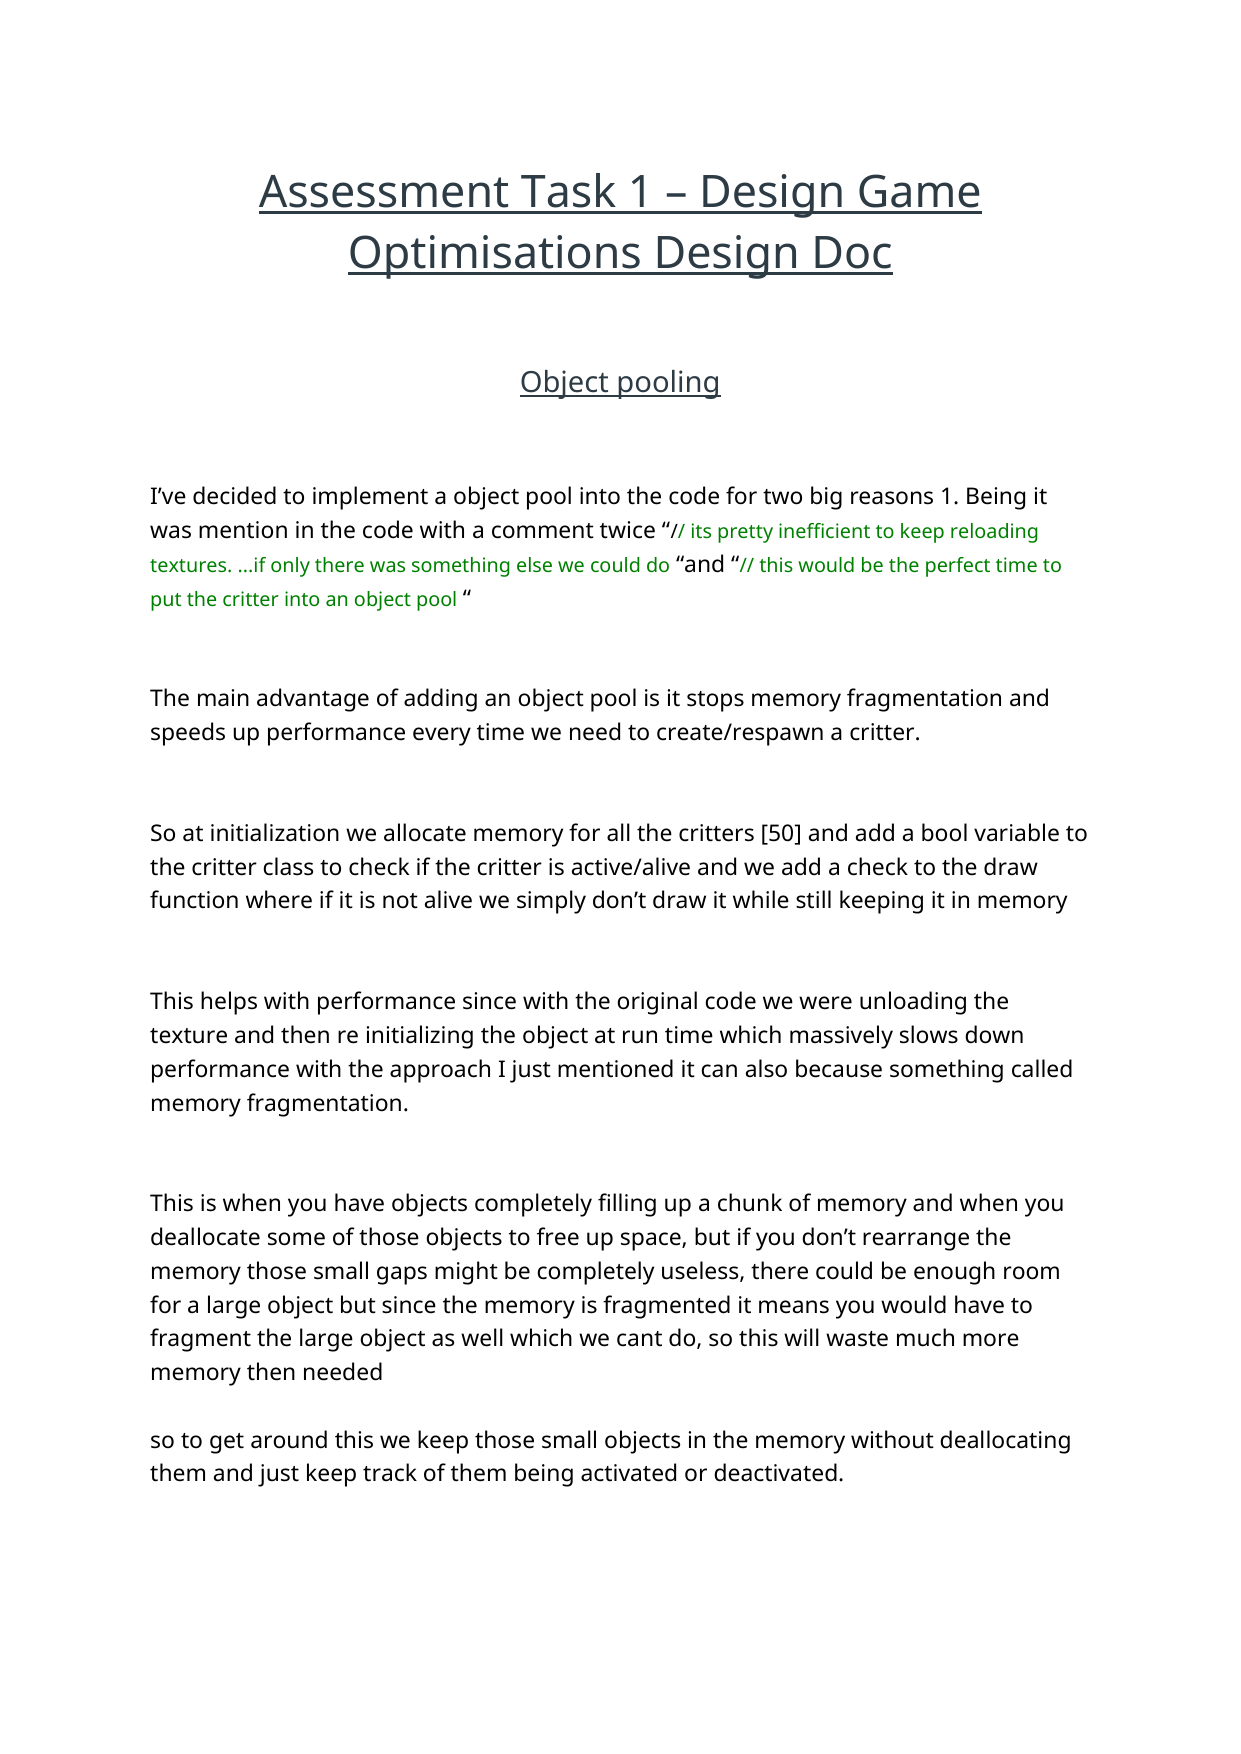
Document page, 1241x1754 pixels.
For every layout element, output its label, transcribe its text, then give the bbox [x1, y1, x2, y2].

text Assessment Task 1 – Design Game Optimisations Design Doc [150, 159, 1090, 281]
text The main advantage of adding an object pool is it stops memory fragmentation and speeds up performance every time we need to create/respawn a critter. [150, 682, 1090, 747]
text Object pooling [150, 361, 1090, 401]
text I’ve decided to implement a object pool into the code for two big reasons 1. Being it was mention in the code with a comment twice “// its pretty inefficient to keep reloading textures. ...if only there was something else we could do “and “// this would be the perfect time to put the critter into an object pool “ [150, 480, 1090, 613]
text This helps with performance since with the original code we were unloading the texture and then re initializing the object at run time which massively slows down performance with the approach I just mentioned it can also because something called memory fragmentation. [150, 985, 1090, 1118]
text This is when you have objects completely filling up a chunk of memory and when you deallocate some of those objects to free up space, but if you don’t rearrange the memory those small gaps might be completely useless, there could be enough room for a large object but since the memory is fragmented it means you would have to fragment the large object as well which we cant do, so this will waste much more memory then needed so to get around this we keep those small objects in the memory without deallocating them and just keep track of them being activated or deactivated. [150, 1187, 1090, 1488]
text So at initialization we allocate memory for all the critters [50] and add a bool variable to the critter class to check if the critter is active/alive and we add a check to the draw function where if it is not alive we simply don’t draw it while still keeping it in memory [150, 817, 1090, 916]
